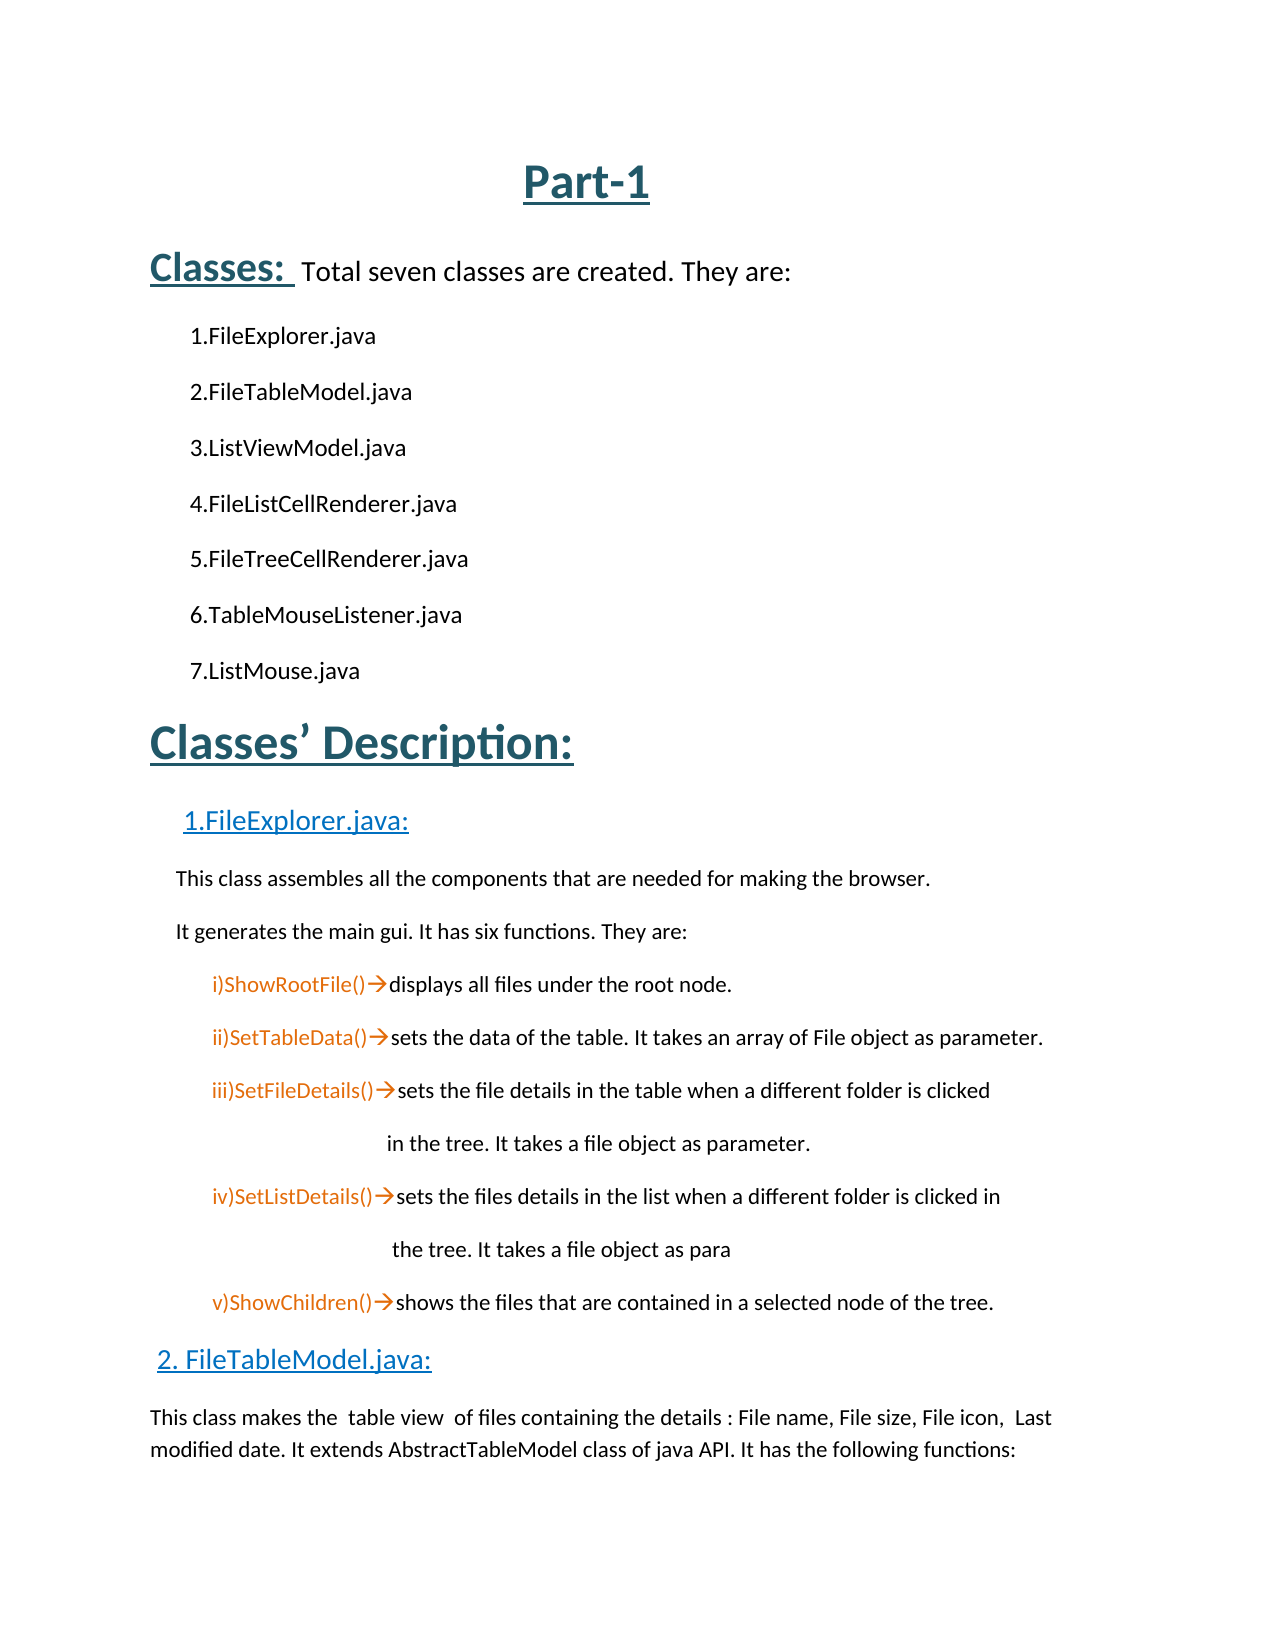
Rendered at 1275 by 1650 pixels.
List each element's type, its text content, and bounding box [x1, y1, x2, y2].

text 2.FileTableModel.java [150, 376, 1125, 407]
text Classes: Total seven classes are created. They are: [150, 241, 1125, 292]
text Classes’ Description: [150, 711, 1125, 772]
text 2. FileTableModel.java: [150, 1341, 1125, 1377]
text the tree. It takes a file object as para [150, 1235, 1125, 1263]
text i)ShowRootFile()displays all files under the root node. [150, 970, 1125, 998]
text 1.FileExplorer.java [150, 320, 1125, 351]
text Part-1 [150, 150, 1125, 211]
text 1.FileExplorer.java: [150, 802, 1125, 838]
text v)ShowChildren()shows the files that are contained in a selected node of the tree. [150, 1288, 1125, 1316]
text ii)SetTableData()sets the data of the table. It takes an array of File object as parameter. [150, 1023, 1125, 1051]
text 6.TableMouseListener.java [150, 599, 1125, 630]
text 4.FileListCellRenderer.java [150, 488, 1125, 518]
text It generates the main gui. It has six functions. They are: [150, 917, 1125, 945]
text 7.ListMouse.java [150, 655, 1125, 686]
text This class makes the table view of files containing the details : File name, File size, File icon, Last modified date. It extends AbstractTableModel class of java API. It has the following functions: [150, 1403, 1125, 1463]
text 5.FileTreeCellRenderer.java [150, 543, 1125, 574]
text 3.ListViewModel.java [150, 432, 1125, 462]
text iii)SetFileDetails()sets the file details in the table when a different folder is clicked [150, 1076, 1125, 1104]
text in the tree. It takes a file object as parameter. [150, 1129, 1125, 1157]
text This class assembles all the components that are needed for making the browser. [150, 864, 1125, 892]
text iv)SetListDetails()sets the files details in the list when a different folder is clicked in [150, 1182, 1125, 1210]
